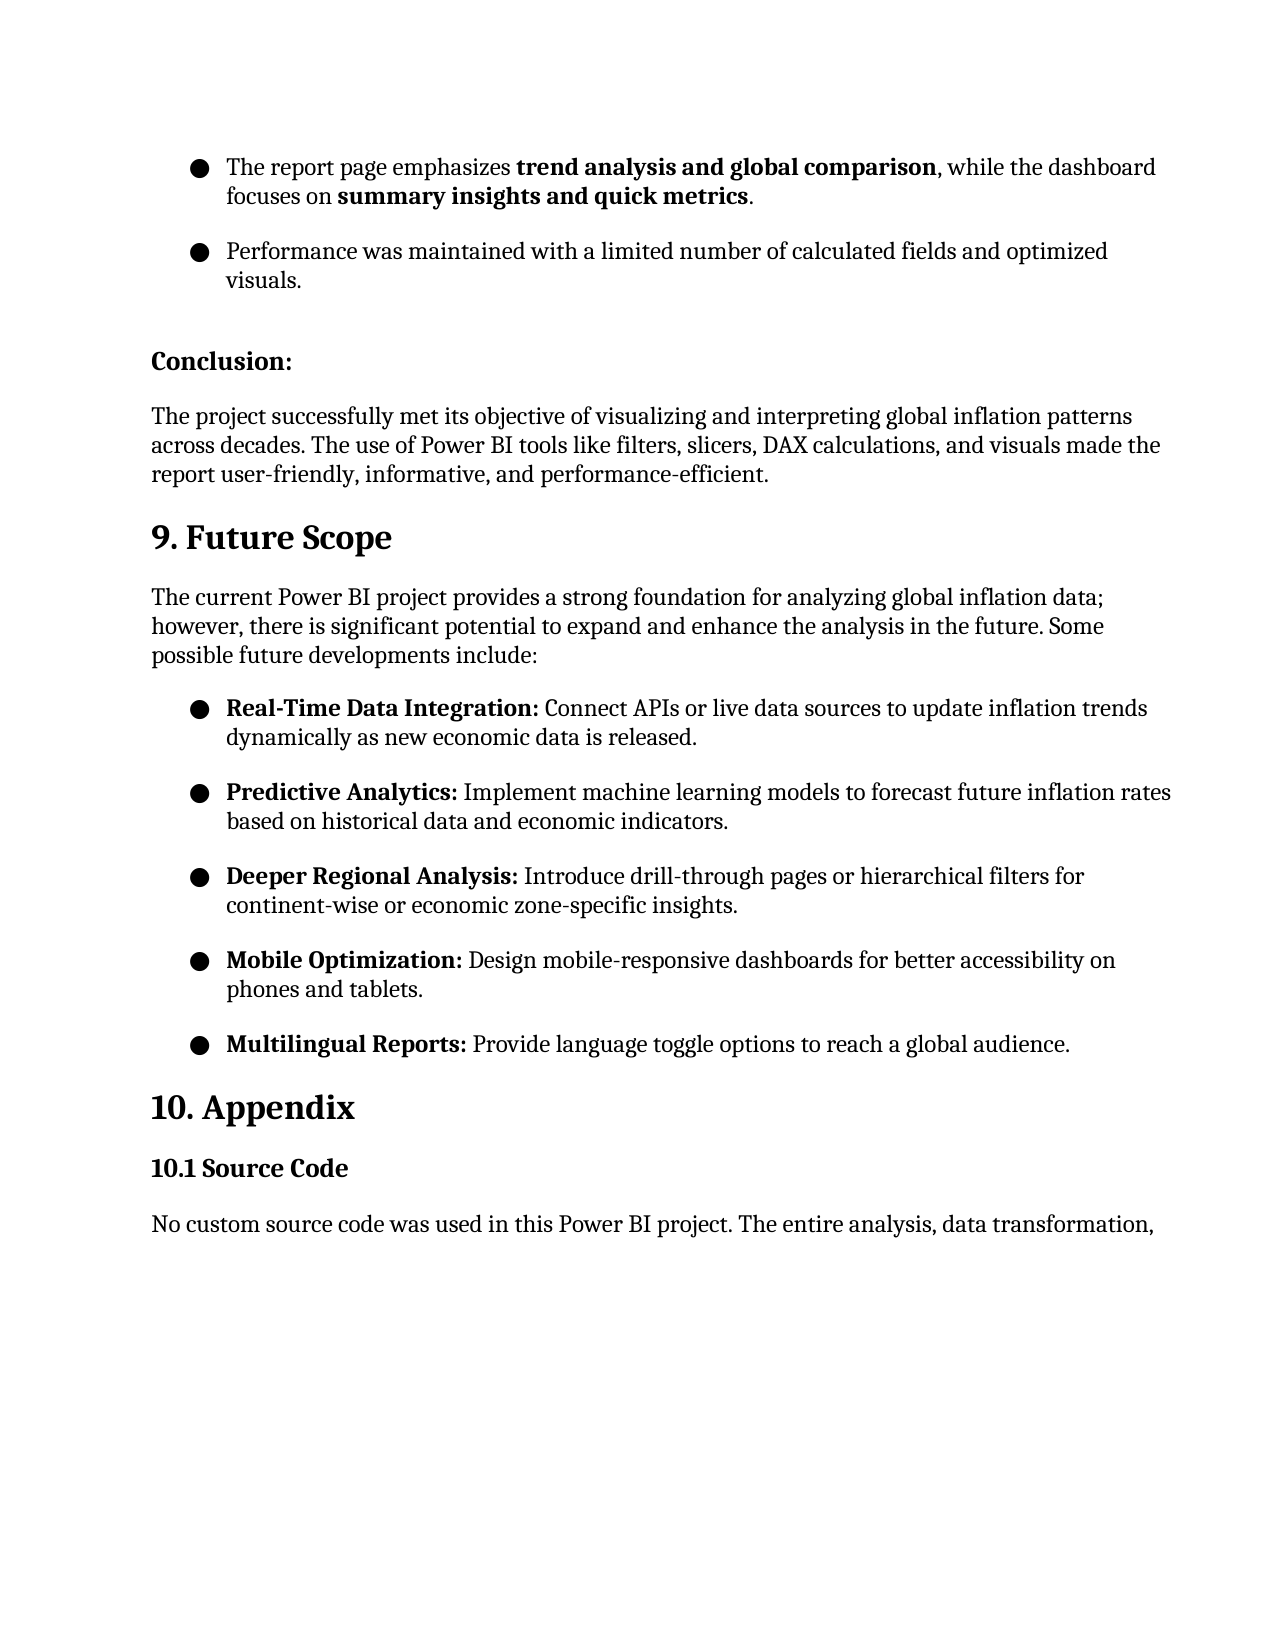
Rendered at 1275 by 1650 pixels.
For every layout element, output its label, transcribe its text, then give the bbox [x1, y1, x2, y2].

text The project successfully met its objective of visualizing and interpreting global inflation patterns across decades. The use of Power BI tools like filters, slicers, DAX calculations, and visuals made the report user-friendly, informative, and performance-efficient. [151, 402, 1187, 488]
subtitle 9. Future Scope [151, 517, 1187, 558]
text Conclusion: [151, 346, 1187, 377]
list The report page emphasizes trend analysis and global comparison, while the dashboard focuses on summary insights and quick metrics. [188, 153, 1187, 237]
list Deeper Regional Analysis: Introduce drill-through pages or hierarchical filters for continent-wise or economic zone-specific insights. [188, 862, 1187, 946]
list Predictive Analytics: Implement machine learning models to forecast future inflation rates based on historical data and economic indicators. [188, 778, 1187, 862]
list Mobile Optimization: Design mobile-responsive dashboards for better accessibility on phones and tablets. [188, 946, 1187, 1030]
subtitle 10.1 Source Code [151, 1153, 1187, 1184]
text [151, 1209, 1187, 1238]
text The current Power BI project provides a strong foundation for analyzing global inflation data; however, there is significant potential to expand and enhance the analysis in the future. Some possible future developments include: [151, 583, 1187, 669]
list Performance was maintained with a limited number of calculated fields and optimized visuals. [188, 237, 1187, 321]
list Real-Time Data Integration: Connect APIs or live data sources to update inflation trends dynamically as new economic data is released. [188, 694, 1187, 778]
subtitle 10. Appendix [151, 1088, 1187, 1128]
list Multilingual Reports: Provide language toggle options to reach a global audience. [188, 1030, 1187, 1058]
